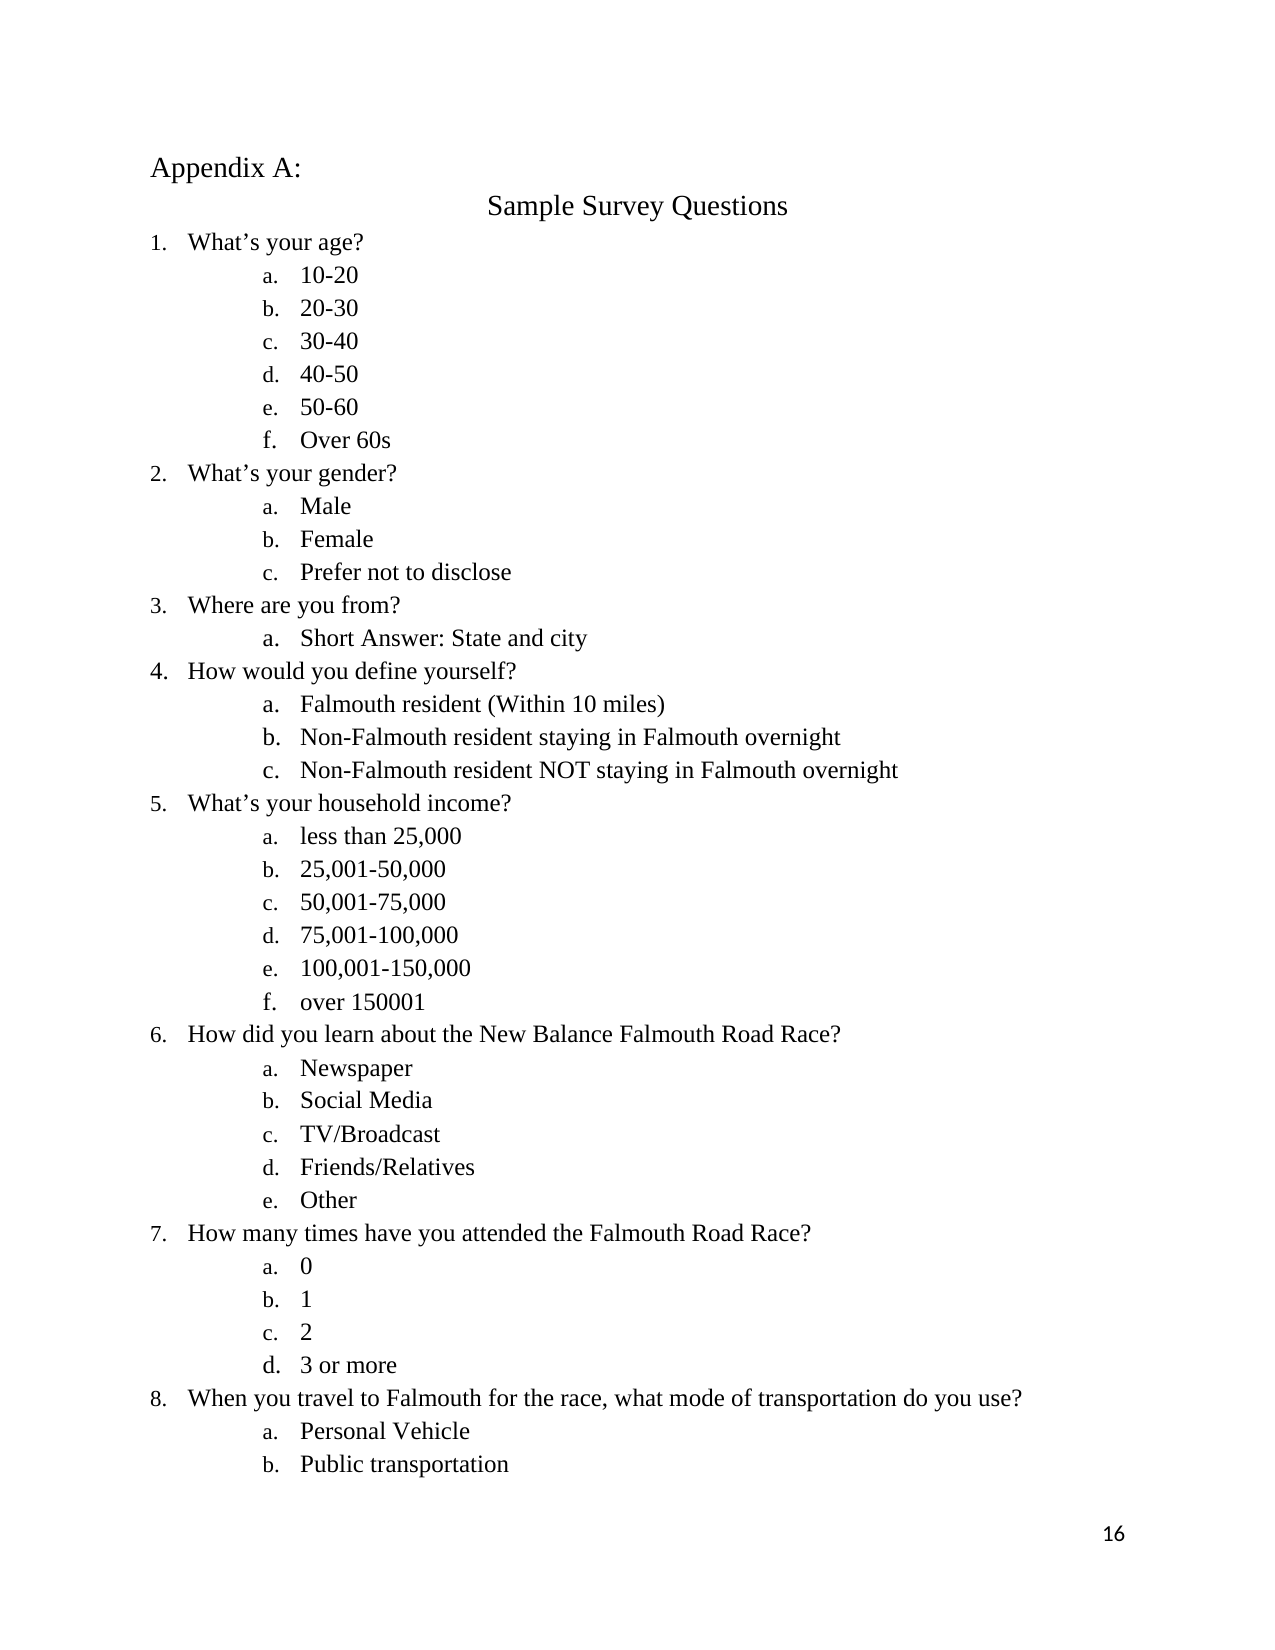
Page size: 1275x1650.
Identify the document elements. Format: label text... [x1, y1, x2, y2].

list Over 60s [262, 425, 1125, 454]
list TV/Broadcast [262, 1119, 1125, 1147]
list 30-40 [262, 326, 1125, 355]
list Personal Vehicle [262, 1416, 1125, 1444]
list Female [262, 524, 1125, 553]
list less than 25,000 [262, 821, 1125, 850]
list 100,001-150,000 [262, 953, 1125, 982]
list 0 [262, 1251, 1125, 1279]
list Falmouth resident (Within 10 miles) [262, 689, 1125, 718]
list Where are you from? [150, 590, 1125, 619]
list 3 or more [262, 1350, 1125, 1378]
list 20-30 [262, 293, 1125, 322]
list Friends/Relatives [262, 1152, 1125, 1180]
list How did you learn about the New Balance Falmouth Road Race? [150, 1019, 1125, 1048]
list 50-60 [262, 392, 1125, 421]
list Prefer not to disclose [262, 557, 1125, 586]
list over 150001 [262, 987, 1125, 1015]
list How many times have you attended the Falmouth Road Race? [150, 1218, 1125, 1246]
list Other [262, 1185, 1125, 1213]
list Short Answer: State and city [262, 623, 1125, 652]
list 75,001-100,000 [262, 921, 1125, 949]
text Sample Survey Questions [150, 188, 1125, 222]
list What’s your age? [150, 227, 1125, 256]
list 10-20 [262, 260, 1125, 289]
list 1 [262, 1284, 1125, 1312]
list Social Media [262, 1086, 1125, 1114]
list Newspaper [262, 1053, 1125, 1081]
list What’s your household income? [150, 788, 1125, 817]
list Non-Falmouth resident staying in Falmouth overnight [262, 722, 1125, 751]
list 25,001-50,000 [262, 854, 1125, 883]
text Appendix A: [150, 150, 1125, 183]
list What’s your gender? [150, 458, 1125, 487]
list 50,001-75,000 [262, 887, 1125, 916]
list 40-50 [262, 359, 1125, 388]
list 2 [262, 1317, 1125, 1346]
list Non-Falmouth resident NOT staying in Falmouth overnight [262, 755, 1125, 784]
list When you travel to Falmouth for the race, what mode of transportation do you use? [150, 1383, 1125, 1412]
list How would you define yourself? [150, 656, 1125, 685]
list Male [262, 491, 1125, 520]
list Public transportation [262, 1449, 1125, 1478]
